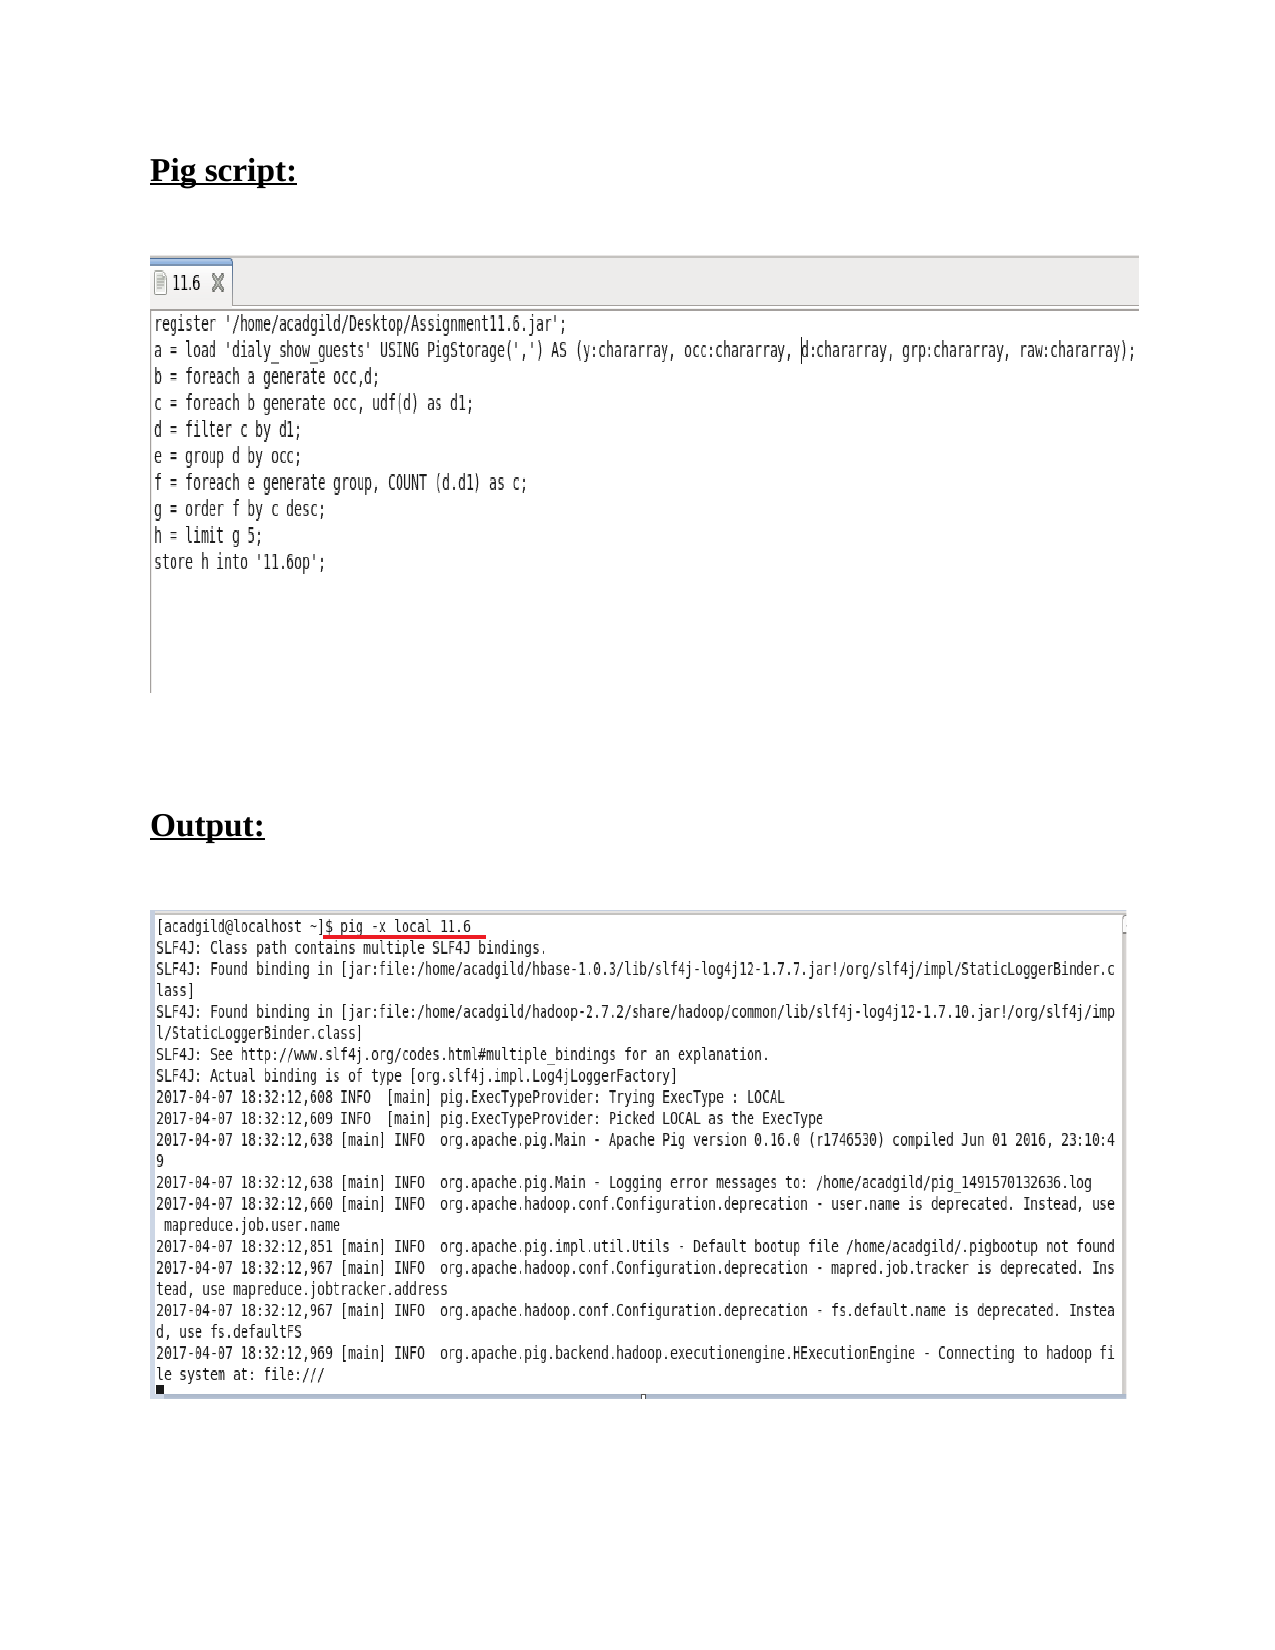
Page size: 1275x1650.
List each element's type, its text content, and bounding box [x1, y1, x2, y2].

text Output: [150, 805, 1125, 843]
text Pig script: [150, 150, 1125, 188]
picture [150, 255, 1139, 693]
picture [150, 910, 1127, 1399]
